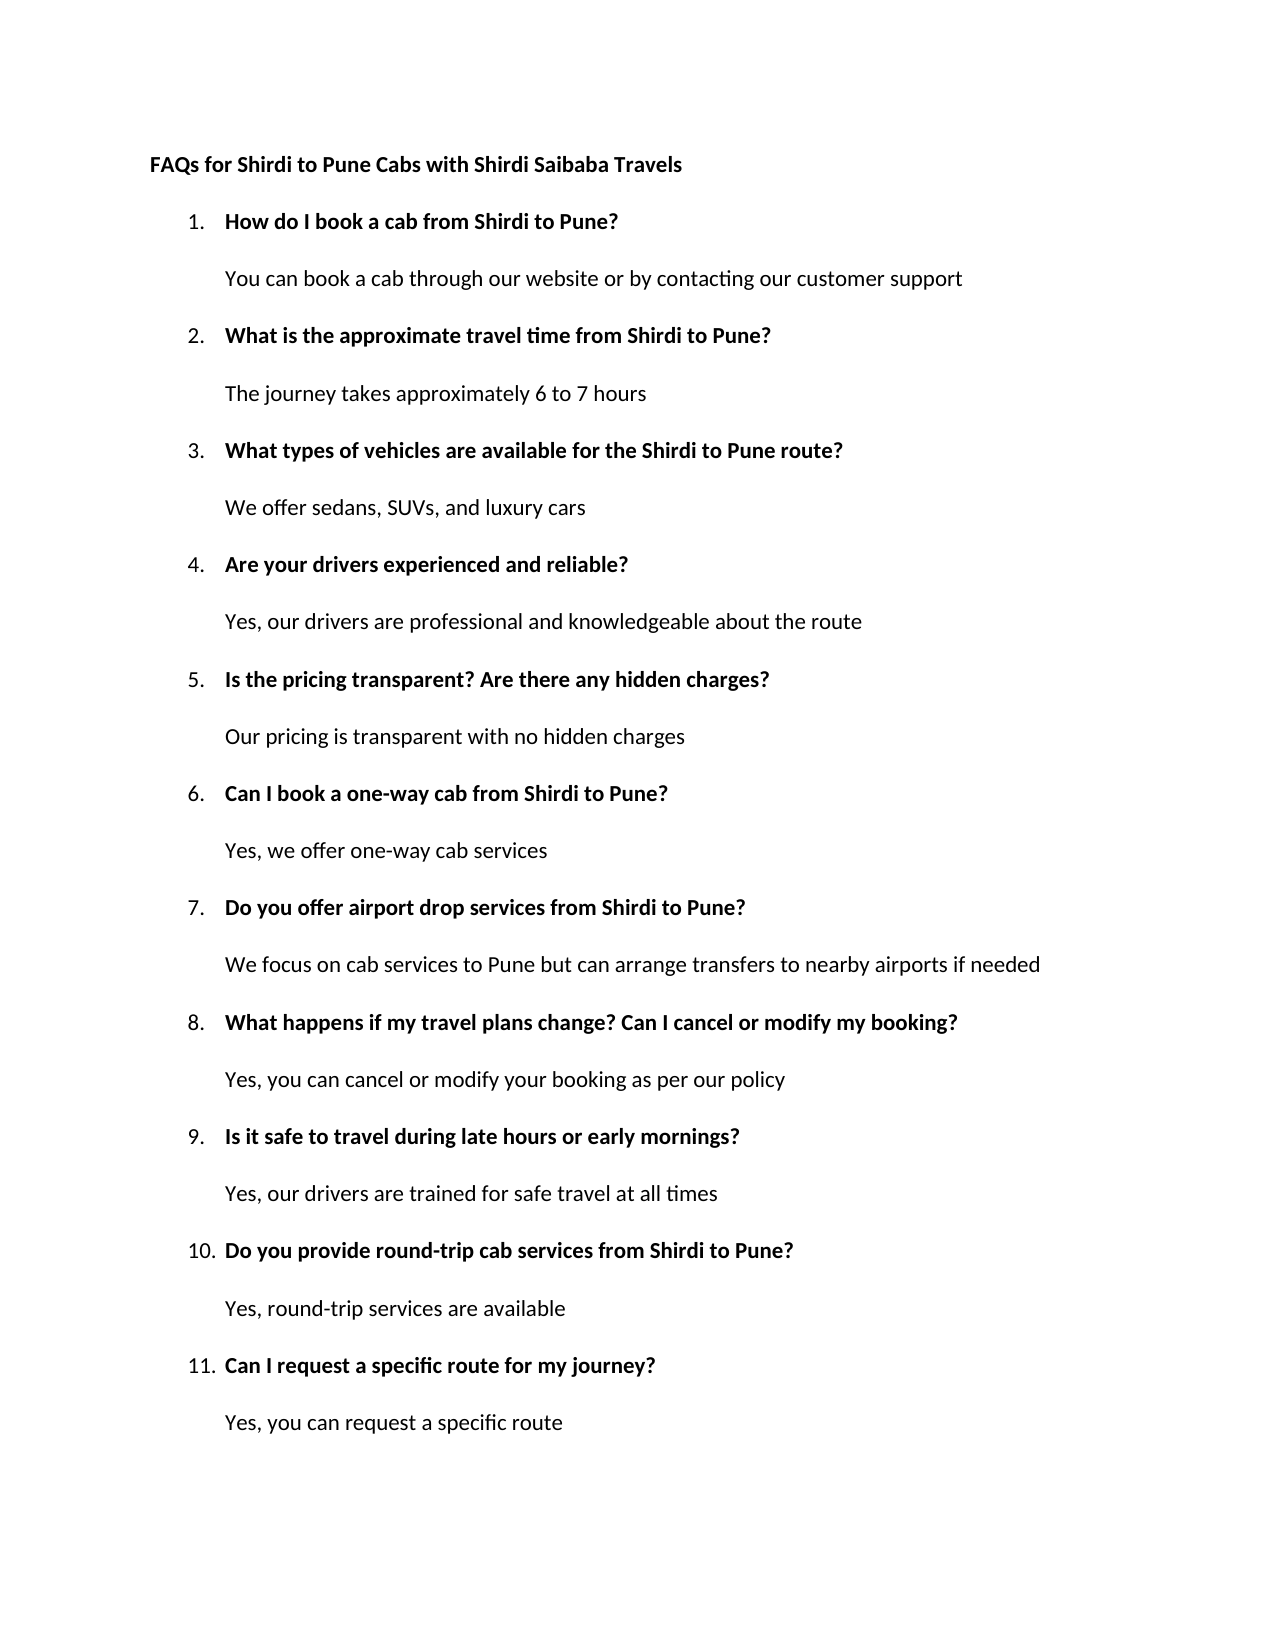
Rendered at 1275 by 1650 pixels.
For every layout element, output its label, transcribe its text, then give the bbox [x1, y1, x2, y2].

text Yes, you can cancel or modify your booking as per our policy [225, 1065, 1125, 1093]
list Is the pricing transparent? Are there any hidden charges? [187, 665, 1125, 693]
text You can book a cab through our website or by contacting our customer support [225, 264, 1125, 292]
list Do you offer airport drop services from Shirdi to Pune? [187, 893, 1125, 921]
text FAQs for Shirdi to Pune Cabs with Shirdi Saibaba Travels [150, 150, 1125, 178]
text Yes, we offer one-way cab services [225, 836, 1125, 864]
text Our pricing is transparent with no hidden charges [225, 722, 1125, 750]
text Yes, round-trip services are available [225, 1294, 1125, 1322]
list Can I book a one-way cab from Shirdi to Pune? [187, 779, 1125, 807]
text Yes, our drivers are trained for safe travel at all times [225, 1179, 1125, 1207]
list What types of vehicles are available for the Shirdi to Pune route? [187, 436, 1125, 464]
list What is the approximate travel time from Shirdi to Pune? [187, 322, 1125, 349]
text The journey takes approximately 6 to 7 hours [225, 379, 1125, 407]
text We offer sedans, SUVs, and luxury cars [225, 493, 1125, 521]
text Yes, our drivers are professional and knowledgeable about the route [225, 607, 1125, 636]
list Can I request a specific route for my journey? [187, 1351, 1125, 1379]
list Are your drivers experienced and reliable? [187, 550, 1125, 578]
list Is it safe to travel during late hours or early mornings? [187, 1122, 1125, 1150]
list Do you provide round-trip cab services from Shirdi to Pune? [187, 1237, 1125, 1264]
list What happens if my travel plans change? Can I cancel or modify my booking? [187, 1008, 1125, 1036]
list How do I book a cab from Shirdi to Pune? [187, 207, 1125, 235]
text Yes, you can request a specific route [225, 1408, 1125, 1436]
text We focus on cab services to Pune but can arrange transfers to nearby airports if needed [225, 951, 1125, 979]
